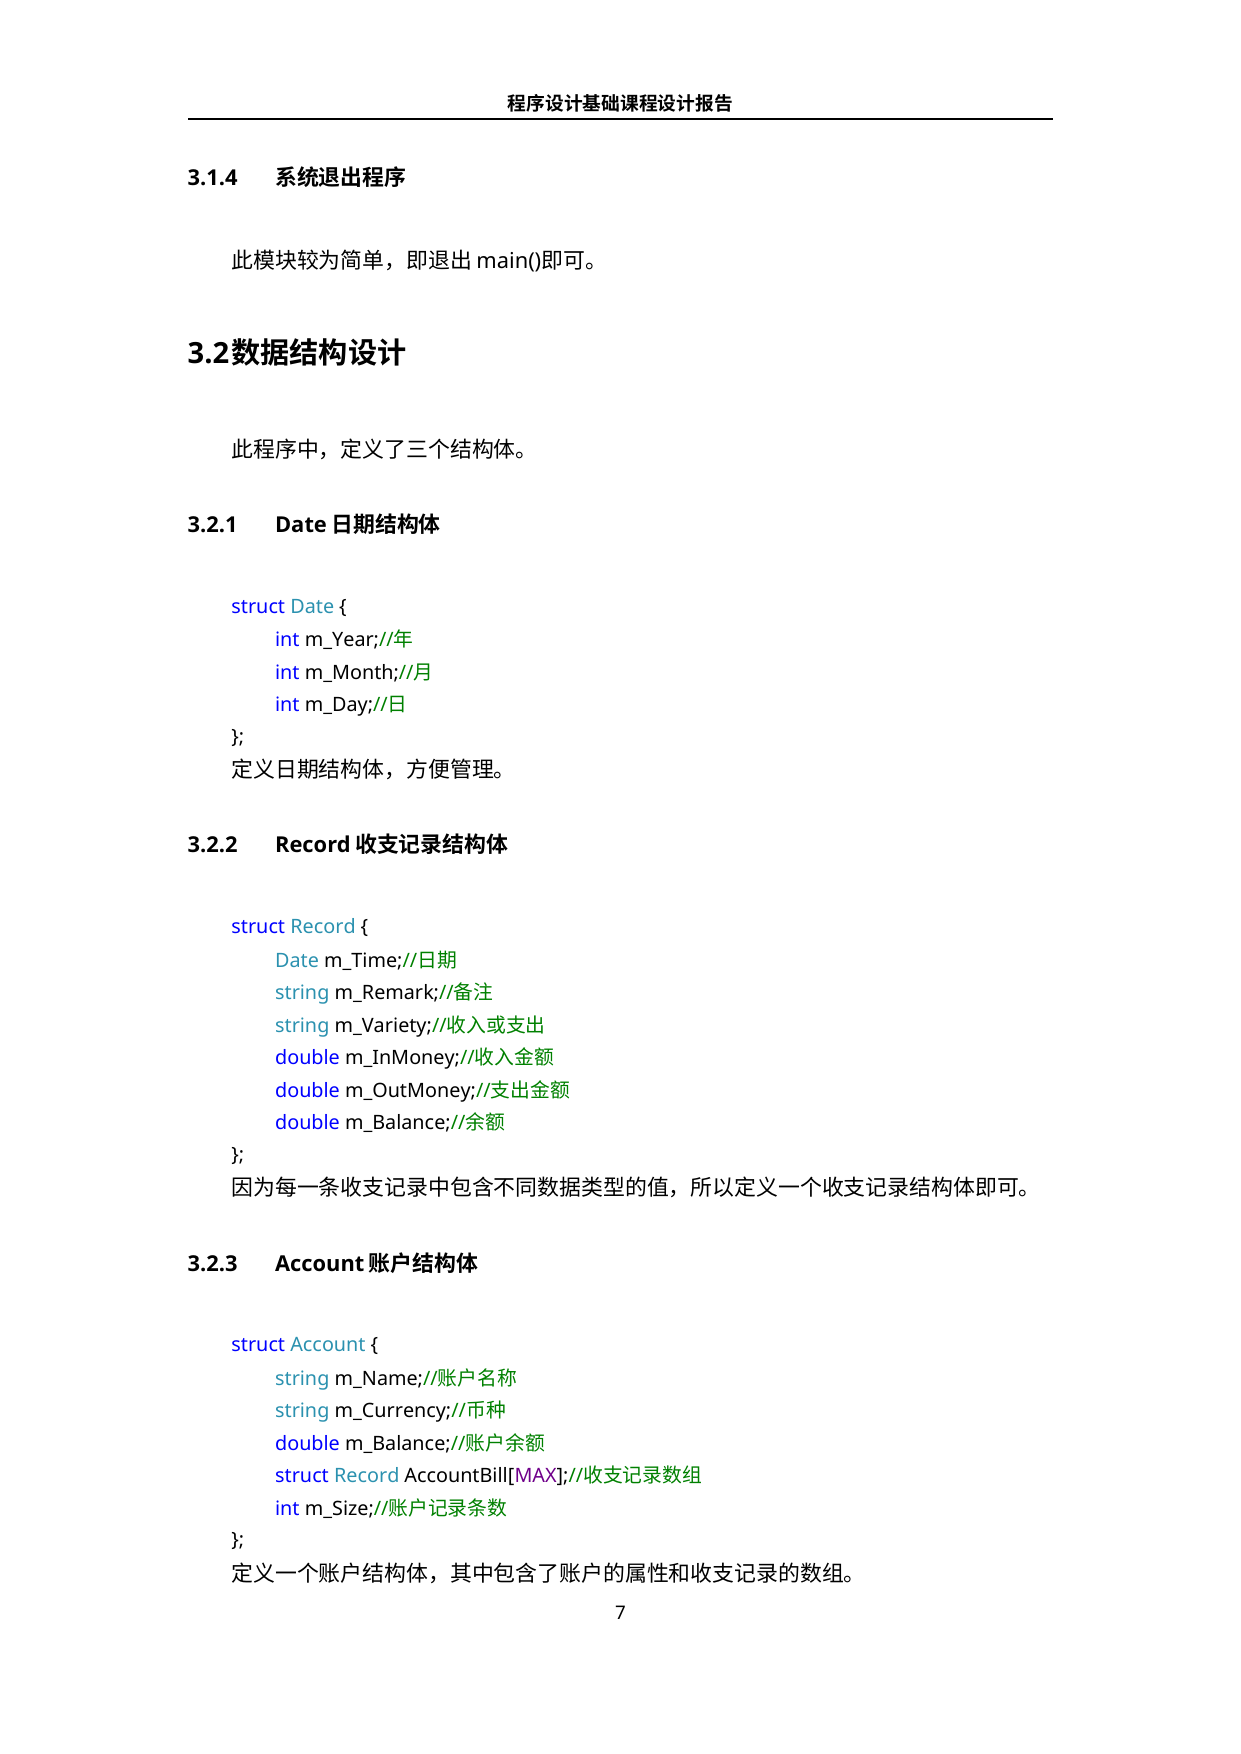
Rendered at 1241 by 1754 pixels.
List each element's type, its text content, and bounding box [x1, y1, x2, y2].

subtitle Record收支记录结构体 [187, 827, 1053, 860]
text string m_Remark;//备注 [187, 975, 1053, 1007]
subtitle Account账户结构体 [187, 1245, 1053, 1278]
text int m_Size;//账户记录条数 [187, 1491, 1053, 1523]
text int m_Year;//年 [187, 622, 1053, 654]
text Date m_Time;//日期 [187, 942, 1053, 975]
text struct Date { [187, 589, 1053, 622]
text double m_Balance;//账户余额 [187, 1426, 1053, 1458]
text struct Account { [187, 1328, 1053, 1361]
text string m_Variety;//收入或支出 [187, 1007, 1053, 1040]
text double m_Balance;//余额 [187, 1105, 1053, 1137]
text 因为每一条收支记录中包含不同数据类型的值，所以定义一个收支记录结构体即可。 [187, 1170, 1053, 1202]
text 定义一个账户结构体，其中包含了账户的属性和收支记录的数组。 [187, 1556, 1053, 1588]
text string m_Name;//账户名称 [187, 1361, 1053, 1393]
text int m_Day;//日 [187, 687, 1053, 719]
text double m_OutMoney;//支出金额 [187, 1072, 1053, 1105]
text 此程序中，定义了三个结构体。 [187, 431, 1053, 464]
subtitle 数据结构设计 [187, 318, 1053, 383]
text double m_InMoney;//收入金额 [187, 1040, 1053, 1072]
text int m_Month;//月 [187, 654, 1053, 687]
text struct Record { [187, 910, 1053, 942]
subtitle 系统退出程序 [187, 160, 1053, 192]
text }; [187, 1137, 1053, 1170]
text }; [187, 1523, 1053, 1556]
text }; [187, 719, 1053, 752]
text 定义日期结构体，方便管理。 [187, 752, 1053, 784]
text string m_Currency;//币种 [187, 1393, 1053, 1426]
text 此模块较为简单，即退出main()即可。 [187, 242, 1053, 275]
text struct Record AccountBill[MAX];//收支记录数组 [187, 1458, 1053, 1491]
subtitle Date日期结构体 [187, 507, 1053, 539]
